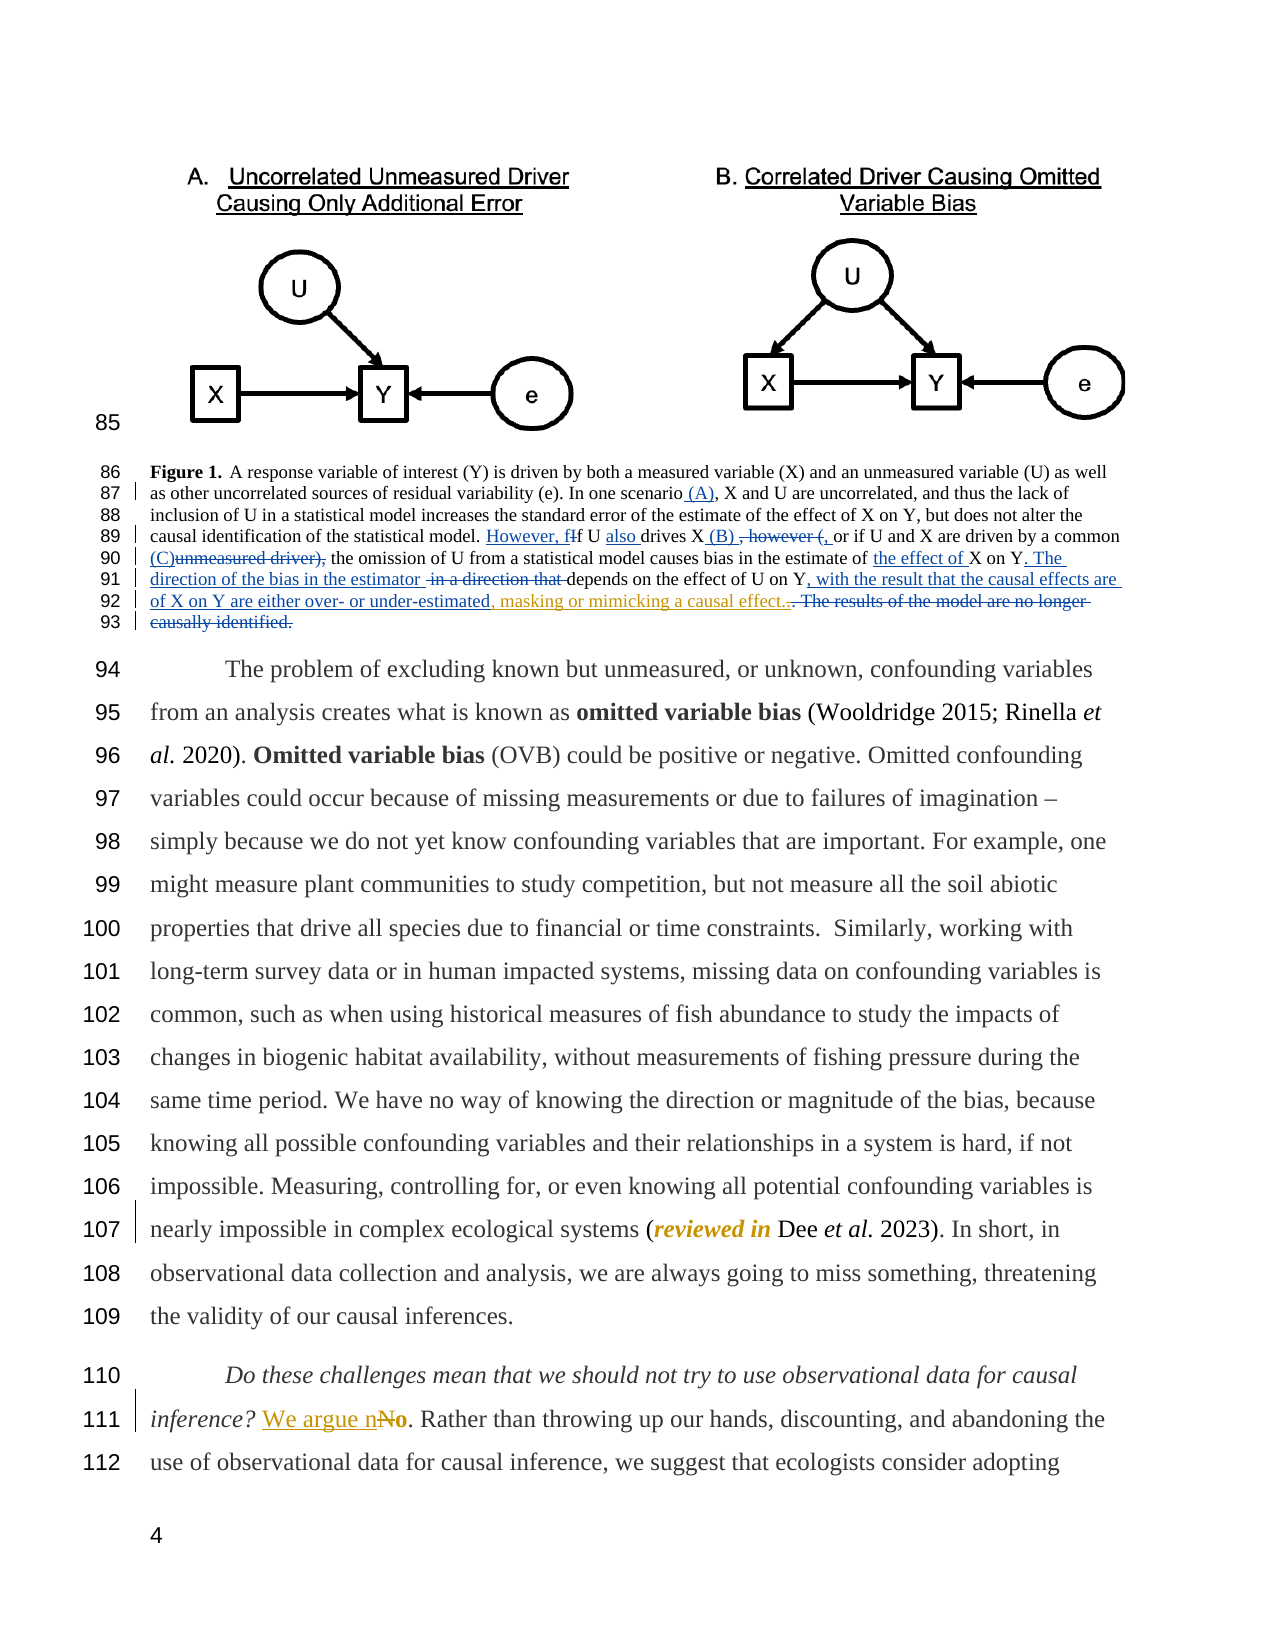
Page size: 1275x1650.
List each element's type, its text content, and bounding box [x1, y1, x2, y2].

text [150, 1361, 1125, 1476]
picture [150, 150, 1125, 431]
text Figure 1. A response variable of interest (Y) is driven by both a measured variable (X) and an unmeasured variable (U) as well as other uncorrelated sources of residual variability (e). In one scenario, X and U are uncorrelated, and thus the lack of inclusion of U in a statistical model increases the standard error of the estimate of the effect of X on Y, but does not alter the causal identification of the statistical model. f U drives Xor if U and X are driven by a common the omission of U from a statistical model causes bias in the estimate of X on Ydepends on the effect of U on Y [150, 461, 1125, 633]
text The problem of excluding known but unmeasured, or unknown, confounding variables from an analysis creates what is known as omitted variable bias (Wooldridge 2015; Rinella et al. 2020). Omitted variable bias (OVB) could be positive or negative. Omitted confounding variables could occur because of missing measurements or due to failures of imagination – simply because we do not yet know confounding variables that are important. For example, one might measure plant communities to study competition, but not measure all the soil abiotic properties that drive all species due to financial or time constraints. Similarly, working with long-term survey data or in human impacted systems, missing data on confounding variables is common, such as when using historical measures of fish abundance to study the impacts of changes in biogenic habitat availability, without measurements of fishing pressure during the same time period. We have no way of knowing the direction or magnitude of the bias, because knowing all possible confounding variables and their relationships in a system is hard, if not impossible. Measuring, controlling for, or even knowing all potential confounding variables is nearly impossible in complex ecological systems (reviewed in Dee et al. 2023). In short, in observational data collection and analysis, we are always going to miss something, threatening the validity of our causal inferences. [150, 654, 1125, 1329]
